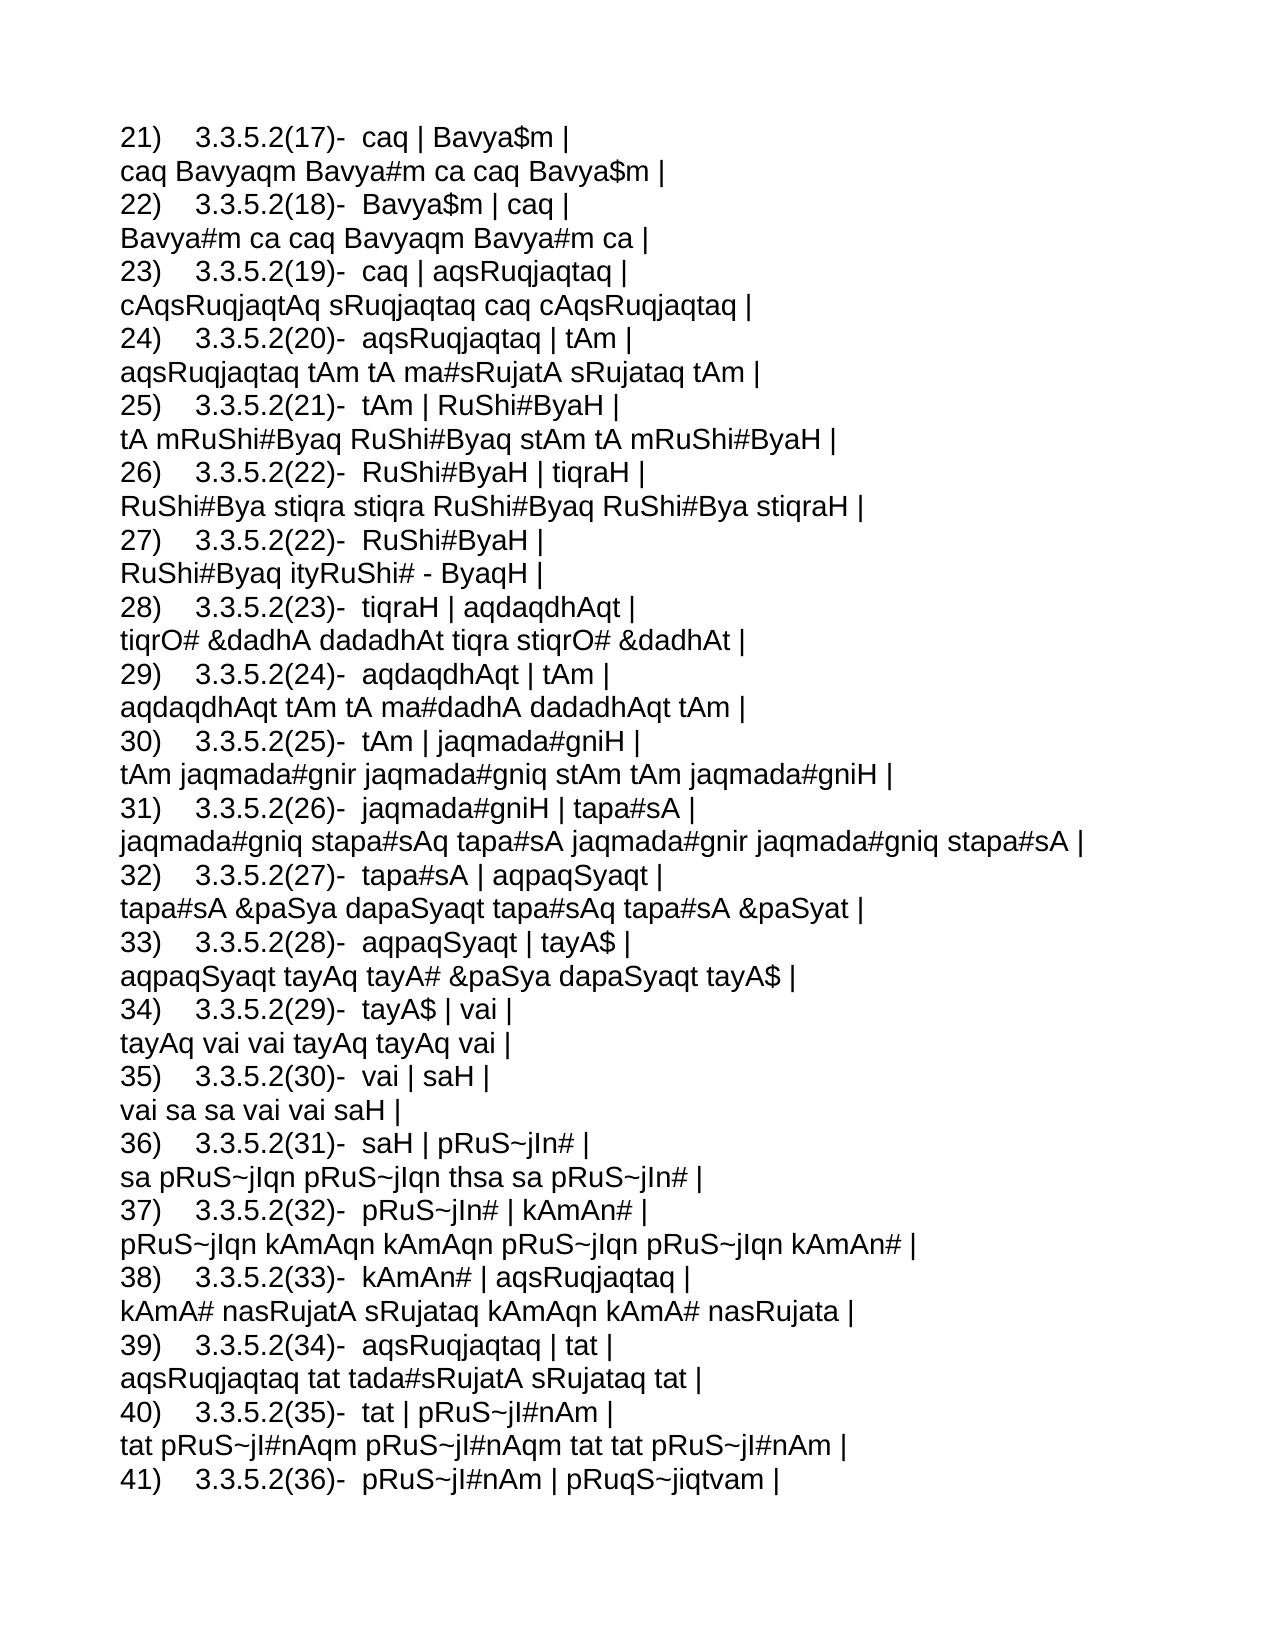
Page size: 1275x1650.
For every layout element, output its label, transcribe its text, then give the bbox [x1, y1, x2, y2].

text 38) 3.3.5.2(33)- kAmAn# | aqsRuqjaqtaq | [120, 1260, 1200, 1294]
text 27) 3.3.5.2(22)- RuShi#ByaH | [120, 522, 1200, 556]
text 39) 3.3.5.2(34)- aqsRuqjaqtaq | tat | [120, 1327, 1200, 1361]
text cAqsRuqjaqtAq sRuqjaqtaq caq cAqsRuqjaqtaq | [120, 288, 1200, 321]
text 28) 3.3.5.2(23)- tiqraH | aqdaqdhAqt | [120, 589, 1200, 623]
text RuShi#Byaq ityRuShi# - ByaqH | [120, 556, 1200, 589]
text 40) 3.3.5.2(35)- tat | pRuS~jI#nAm | [120, 1394, 1200, 1428]
text 34) 3.3.5.2(29)- tayA$ | vai | [120, 992, 1200, 1026]
text 33) 3.3.5.2(28)- aqpaqSyaqt | tayA$ | [120, 925, 1200, 958]
text 36) 3.3.5.2(31)- saH | pRuS~jIn# | [120, 1126, 1200, 1160]
text 31) 3.3.5.2(26)- jaqmada#gniH | tapa#sA | [120, 791, 1200, 824]
text 37) 3.3.5.2(32)- pRuS~jIn# | kAmAn# | [120, 1193, 1200, 1227]
text tayAq vai vai tayAq tayAq vai | [120, 1026, 1200, 1059]
text 24) 3.3.5.2(20)- aqsRuqjaqtaq | tAm | [120, 321, 1200, 355]
text 23) 3.3.5.2(19)- caq | aqsRuqjaqtaq | [120, 254, 1200, 288]
text Bavya#m ca caq Bavyaqm Bavya#m ca | [120, 221, 1200, 254]
text RuShi#Bya stiqra stiqra RuShi#Byaq RuShi#Bya stiqraH | [120, 489, 1200, 522]
text tAm jaqmada#gnir jaqmada#gniq stAm tAm jaqmada#gniH | [120, 757, 1200, 791]
text tat pRuS~jI#nAqm pRuS~jI#nAqm tat tat pRuS~jI#nAm | [120, 1428, 1200, 1462]
text kAmA# nasRujatA sRujataq kAmAqn kAmA# nasRujata | [120, 1294, 1200, 1327]
text aqsRuqjaqtaq tat tada#sRujatA sRujataq tat | [120, 1361, 1200, 1394]
text vai sa sa vai vai saH | [120, 1093, 1200, 1126]
text 29) 3.3.5.2(24)- aqdaqdhAqt | tAm | [120, 657, 1200, 690]
text aqpaqSyaqt tayAq tayA# &paSya dapaSyaqt tayA$ | [120, 958, 1200, 992]
text aqsRuqjaqtaq tAm tA ma#sRujatA sRujataq tAm | [120, 355, 1200, 388]
text 35) 3.3.5.2(30)- vai | saH | [120, 1059, 1200, 1093]
text 25) 3.3.5.2(21)- tAm | RuShi#ByaH | [120, 388, 1200, 422]
text tA mRuShi#Byaq RuShi#Byaq stAm tA mRuShi#ByaH | [120, 422, 1200, 455]
text pRuS~jIqn kAmAqn kAmAqn pRuS~jIqn pRuS~jIqn kAmAn# | [120, 1227, 1200, 1260]
text tiqrO# &dadhA dadadhAt tiqra stiqrO# &dadhAt | [120, 623, 1200, 657]
text aqdaqdhAqt tAm tA ma#dadhA dadadhAqt tAm | [120, 690, 1200, 724]
text 26) 3.3.5.2(22)- RuShi#ByaH | tiqraH | [120, 455, 1200, 489]
text jaqmada#gniq stapa#sAq tapa#sA jaqmada#gnir jaqmada#gniq stapa#sA | [120, 824, 1200, 858]
text 22) 3.3.5.2(18)- Bavya$m | caq | [120, 187, 1200, 221]
text sa pRuS~jIqn pRuS~jIqn thsa sa pRuS~jIn# | [120, 1160, 1200, 1193]
text caq Bavyaqm Bavya#m ca caq Bavya$m | [120, 153, 1200, 187]
text tapa#sA &paSya dapaSyaqt tapa#sAq tapa#sA &paSyat | [120, 891, 1200, 925]
text 32) 3.3.5.2(27)- tapa#sA | aqpaqSyaqt | [120, 858, 1200, 891]
text 30) 3.3.5.2(25)- tAm | jaqmada#gniH | [120, 724, 1200, 757]
text 21) 3.3.5.2(17)- caq | Bavya$m | [120, 120, 1200, 153]
text 41) 3.3.5.2(36)- pRuS~jI#nAm | pRuqS~jiqtvam | [120, 1462, 1200, 1495]
